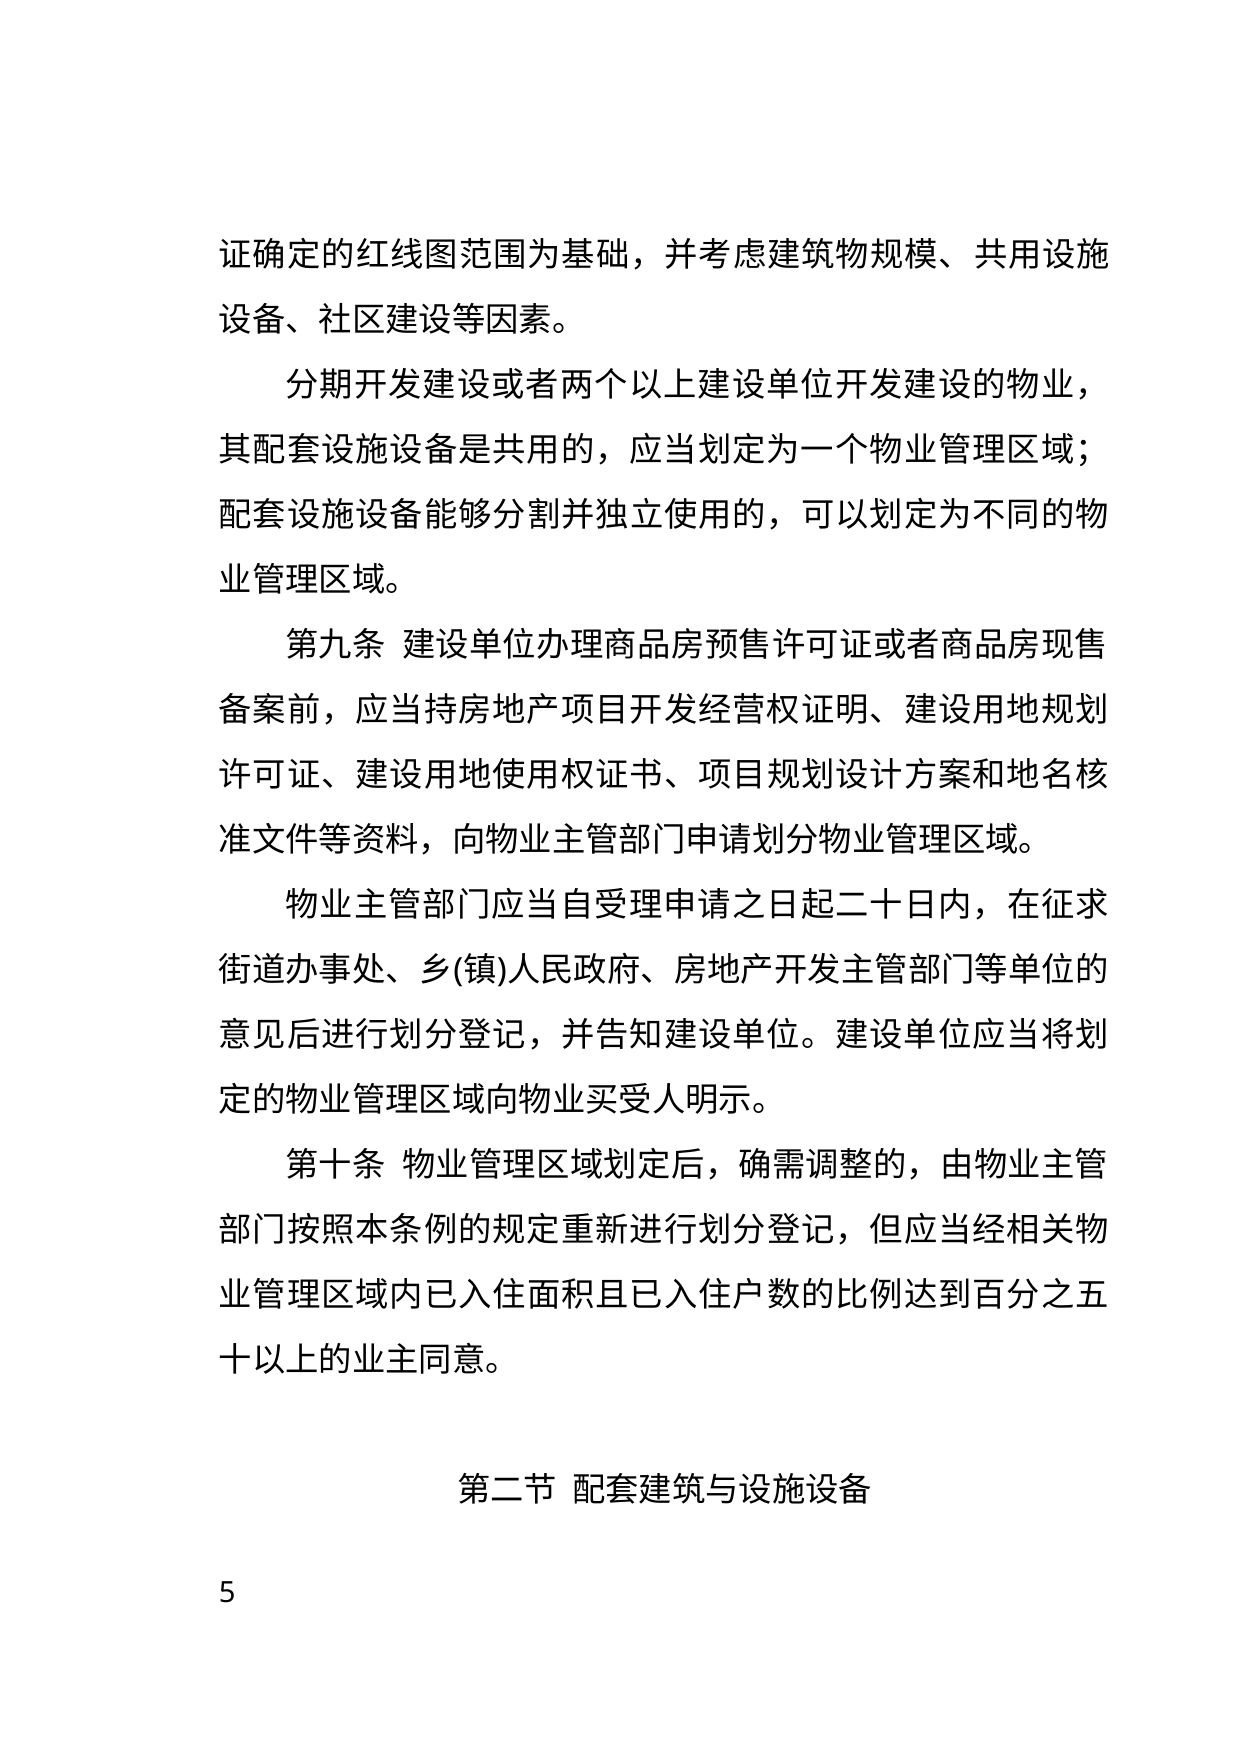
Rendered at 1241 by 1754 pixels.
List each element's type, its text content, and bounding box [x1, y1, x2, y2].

text 第九条 建设单位办理商品房预售许可证或者商品房现售备案前，应当持房地产项目开发经营权证明、建设用地规划许可证、建设用地使用权证书、项目规划设计方案和地名核准文件等资料，向物业主管部门申请划分物业管理区域。 [218, 609, 1110, 869]
text 分期开发建设或者两个以上建设单位开发建设的物业，其配套设施设备是共用的，应当划定为一个物业管理区域；配套设施设备能够分割并独立使用的，可以划定为不同的物业管理区域。 [218, 349, 1110, 609]
text 第十条 物业管理区域划定后，确需调整的，由物业主管部门按照本条例的规定重新进行划分登记，但应当经相关物业管理区域内已入住面积且已入住户数的比例达到百分之五十以上的业主同意。 [218, 1129, 1110, 1389]
text 物业主管部门应当自受理申请之日起二十日内，在征求街道办事处、乡(镇)人民政府、房地产开发主管部门等单位的意见后进行划分登记，并告知建设单位。建设单位应当将划定的物业管理区域向物业买受人明示。 [218, 869, 1110, 1129]
subtitle 第二节 配套建筑与设施设备 [218, 1454, 1110, 1519]
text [218, 219, 1110, 349]
